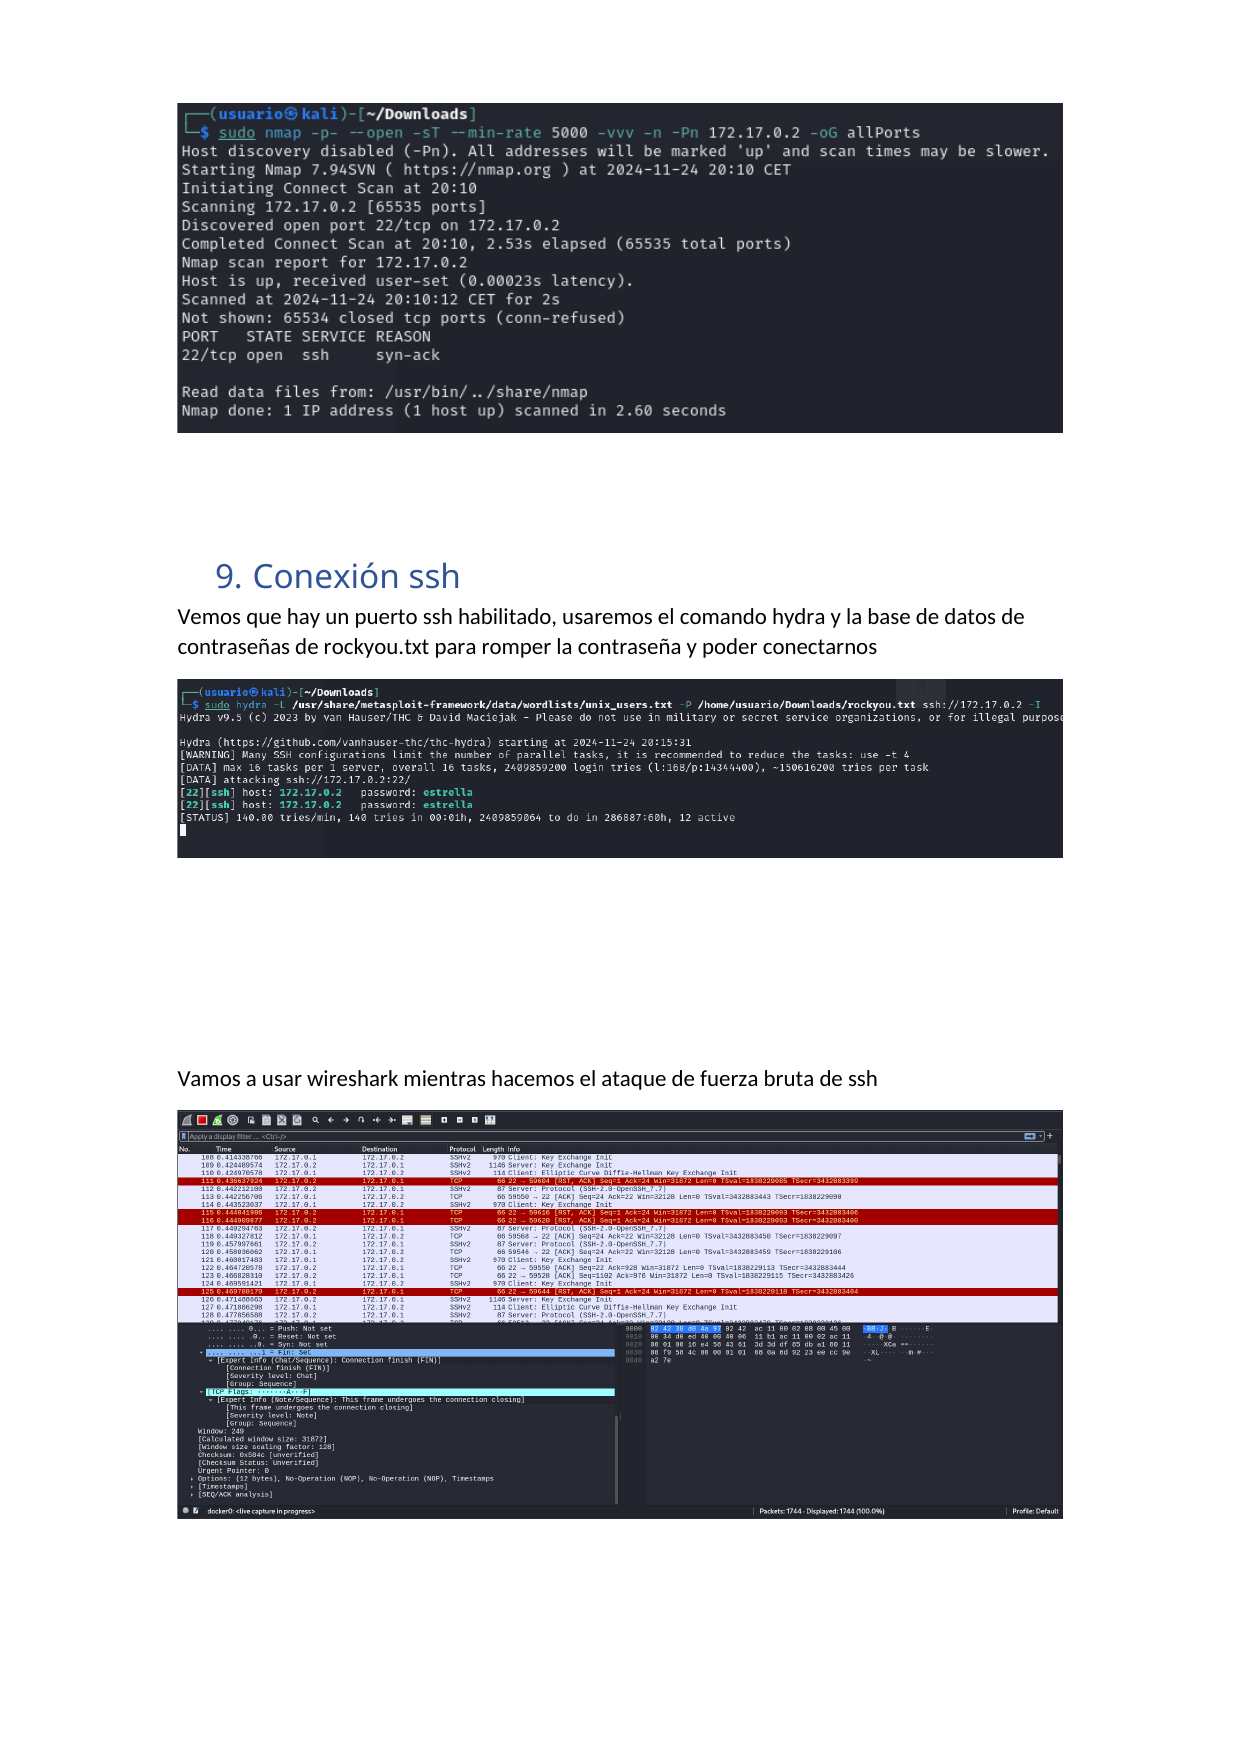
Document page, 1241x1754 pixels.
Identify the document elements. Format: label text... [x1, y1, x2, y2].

text Vamos a usar wireshark mientras hacemos el ataque de fuerza bruta de ssh [177, 1064, 1063, 1092]
text Vemos que hay un puerto ssh habilitado, usaremos el comando hydra y la base de datos de contraseñas de rockyou.txt para romper la contraseña y poder conectarnos [177, 602, 1063, 660]
picture [177, 1110, 1063, 1519]
subtitle Conexión ssh [215, 553, 1063, 598]
picture [177, 103, 1063, 433]
picture [177, 679, 1063, 858]
